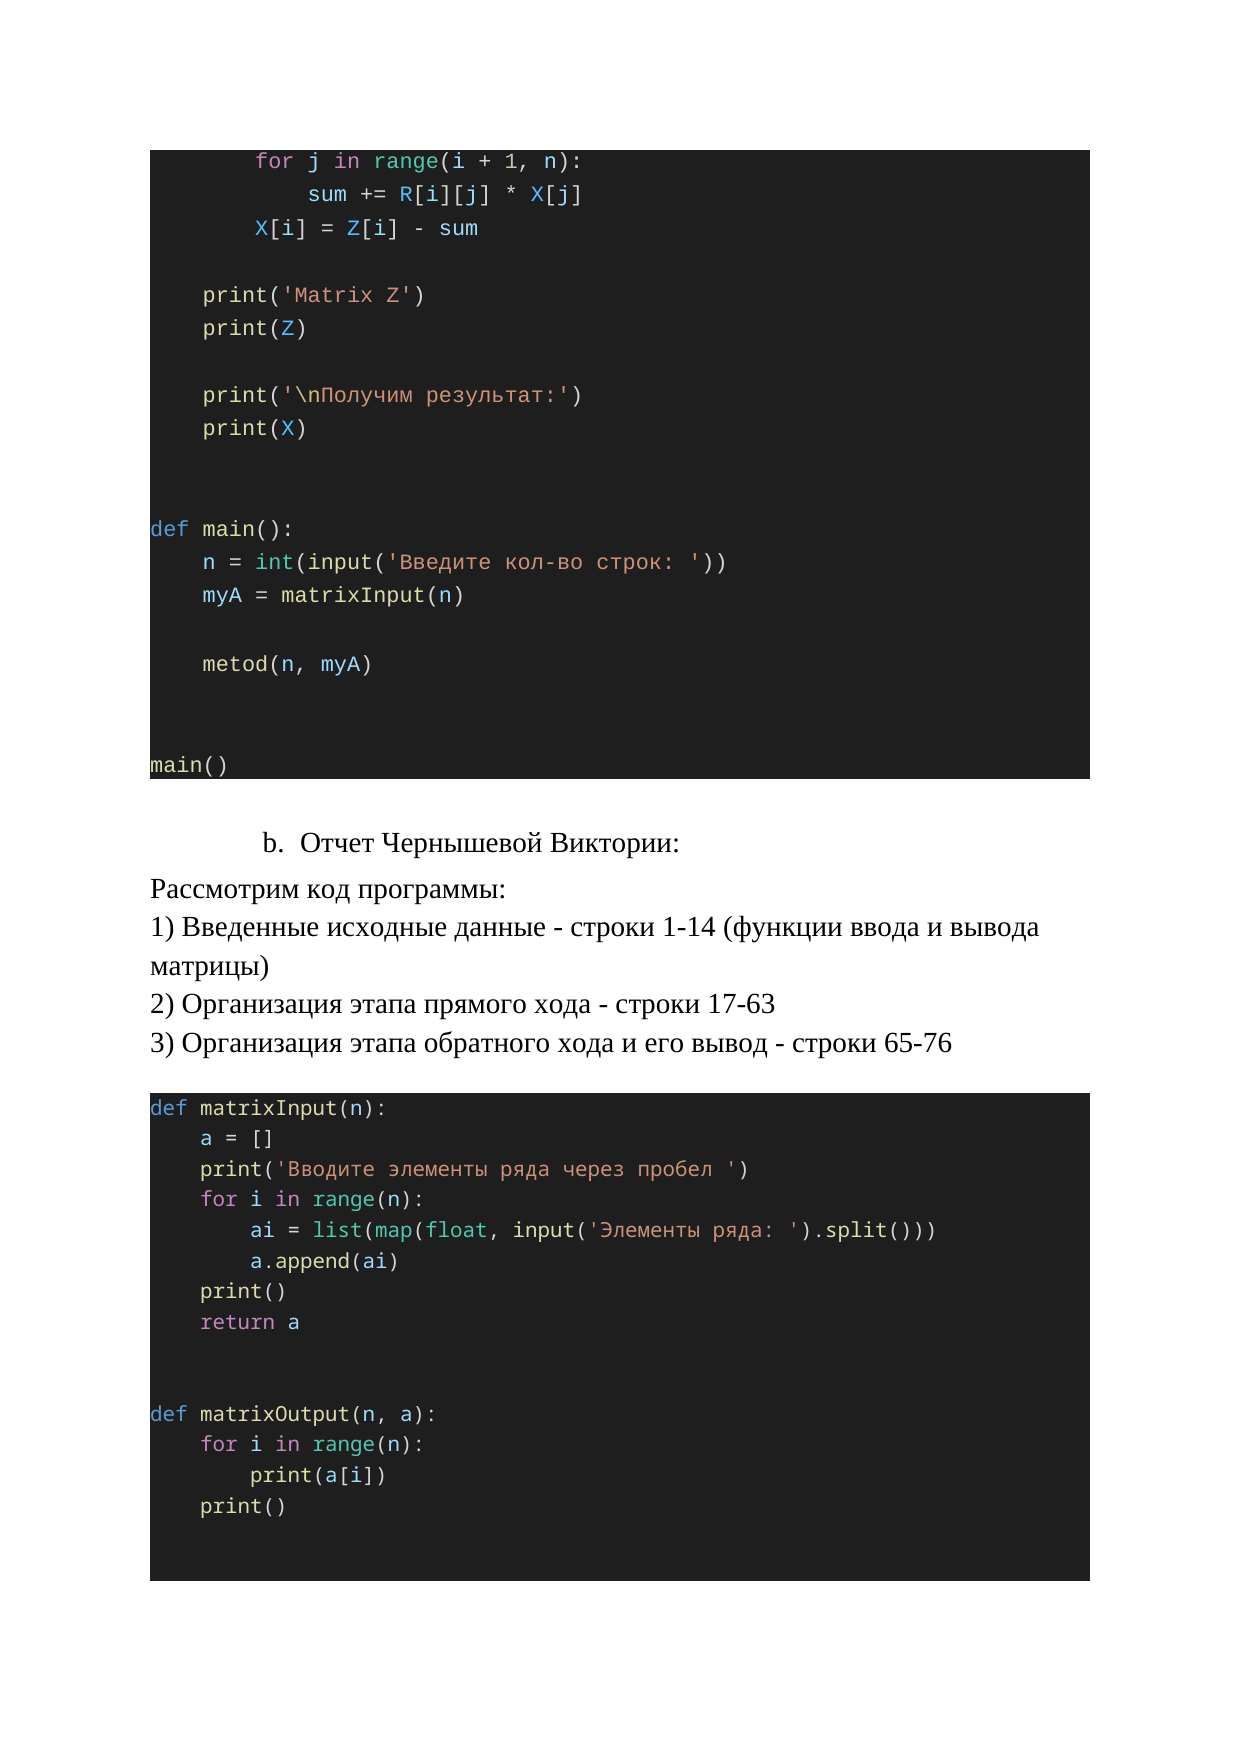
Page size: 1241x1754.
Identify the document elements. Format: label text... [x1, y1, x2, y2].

text print(X) [150, 417, 1090, 442]
text for i in range(n): [150, 1429, 1090, 1458]
text def matrixOutput(n, a): [150, 1399, 1090, 1427]
text def matrixInput(n): [150, 1093, 1090, 1121]
text Рассмотрим код программы: 1) Введенные исходные данные - строки 1-14 (функции ввода и вывода матрицы) 2) Организация этапа прямого хода - строки 17-63 3) Организация этапа обратного хода и его вывод - строки 65-76 [150, 871, 1090, 1089]
text X[i] = Z[i] - sum [150, 217, 1090, 242]
text myA = matrixInput(n) [150, 585, 1090, 609]
text print(Z) [150, 317, 1090, 342]
text ai = list(map(float, input('Элементы ряда: ').split())) [150, 1215, 1090, 1244]
text n = int(input('Введите кол-во строк: ')) [150, 551, 1090, 576]
text for i in range(n): [150, 1184, 1090, 1213]
text print() [150, 1491, 1090, 1519]
text print(a[i]) [150, 1460, 1090, 1489]
text metod(n, myA) [150, 654, 1090, 678]
text print() [150, 1276, 1090, 1305]
text main() [150, 754, 1090, 779]
text sum += R[i][j] * X[j] [150, 183, 1090, 208]
text return a [150, 1307, 1090, 1336]
text a = [] [150, 1123, 1090, 1152]
text a.append(ai) [150, 1246, 1090, 1274]
subtitle Отчет Чернышевой Виктории: [262, 825, 1090, 858]
text print('Вводите элементы ряда через пробел ') [150, 1154, 1090, 1182]
text for j in range(i + 1, n): [150, 150, 1090, 175]
text print('\nПолучим результат:') [150, 384, 1090, 409]
text print('Мatrix Z') [150, 284, 1090, 308]
text def main(): [150, 518, 1090, 543]
